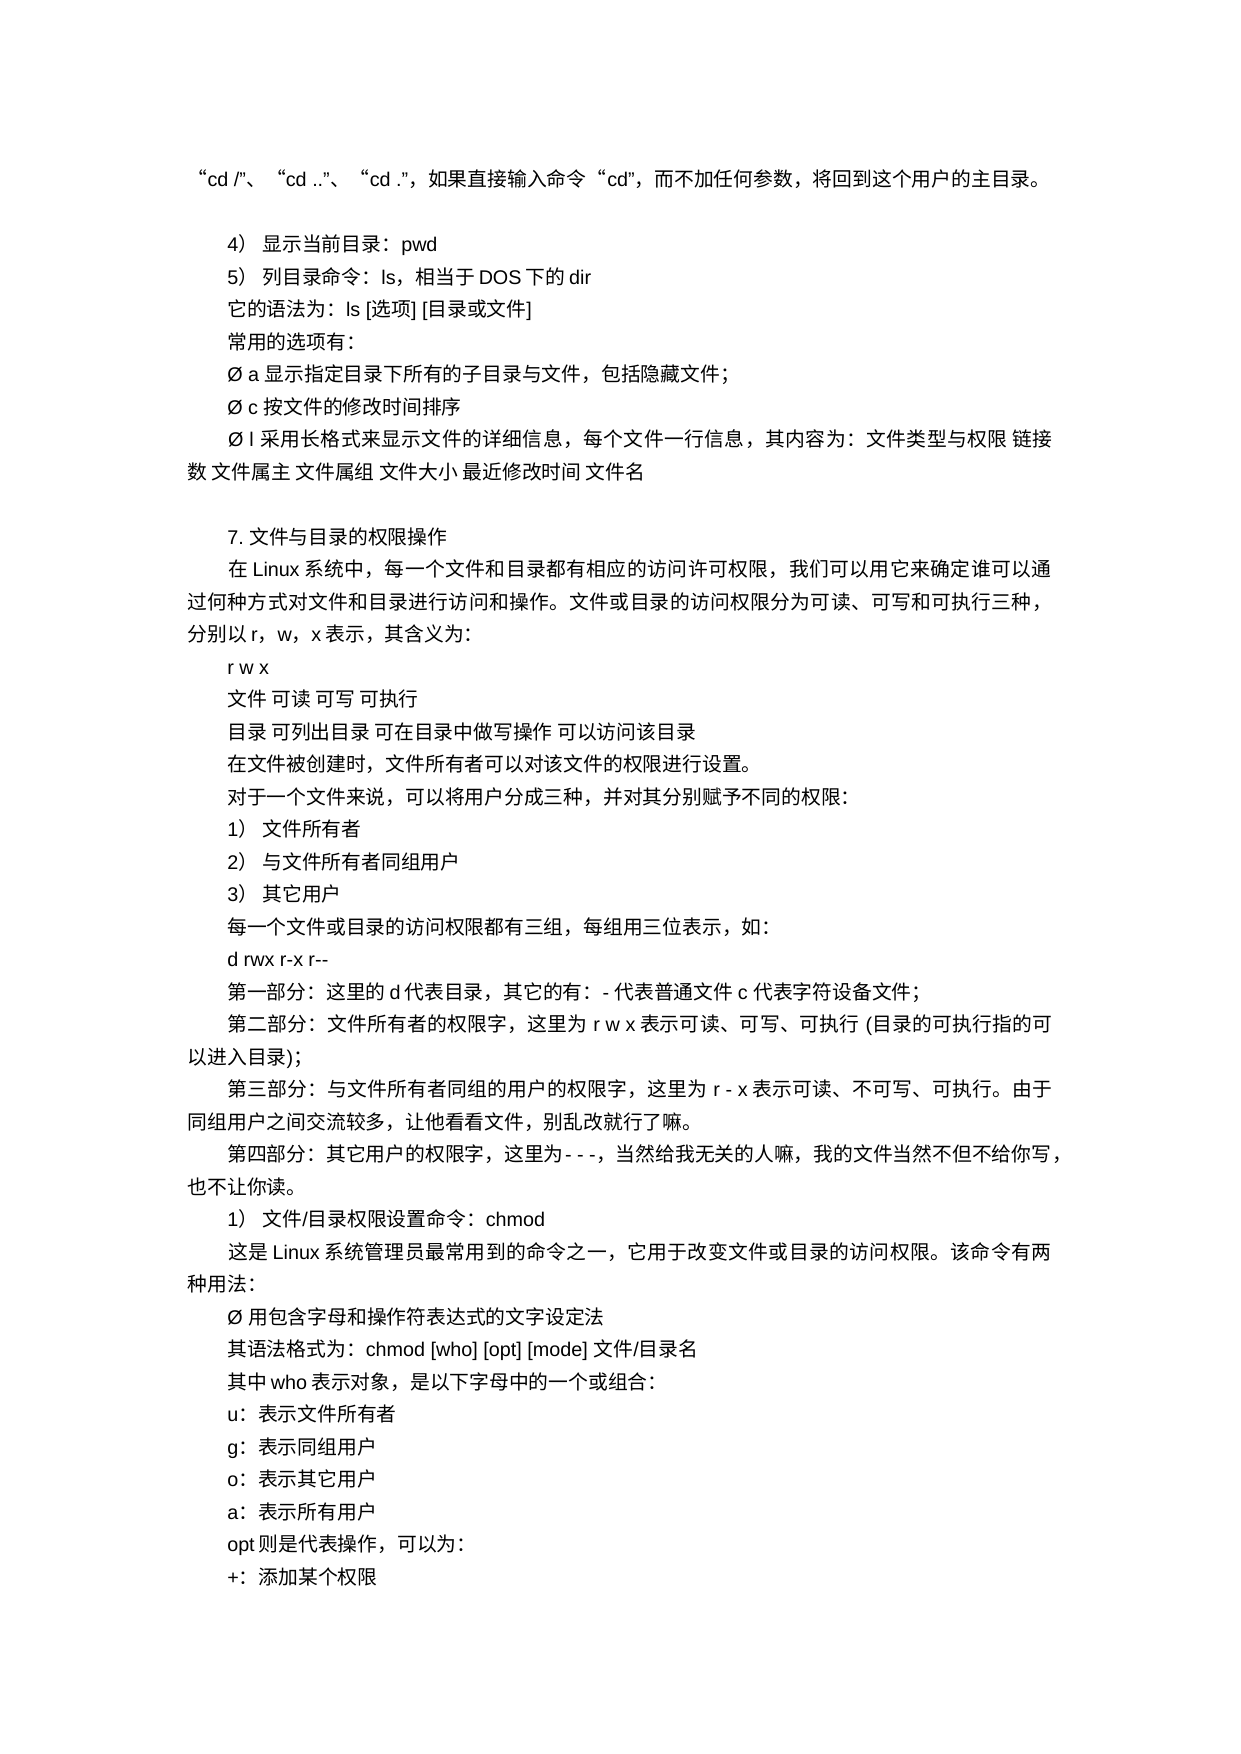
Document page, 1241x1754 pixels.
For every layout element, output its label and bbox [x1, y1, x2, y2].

text [187, 162, 1053, 1592]
